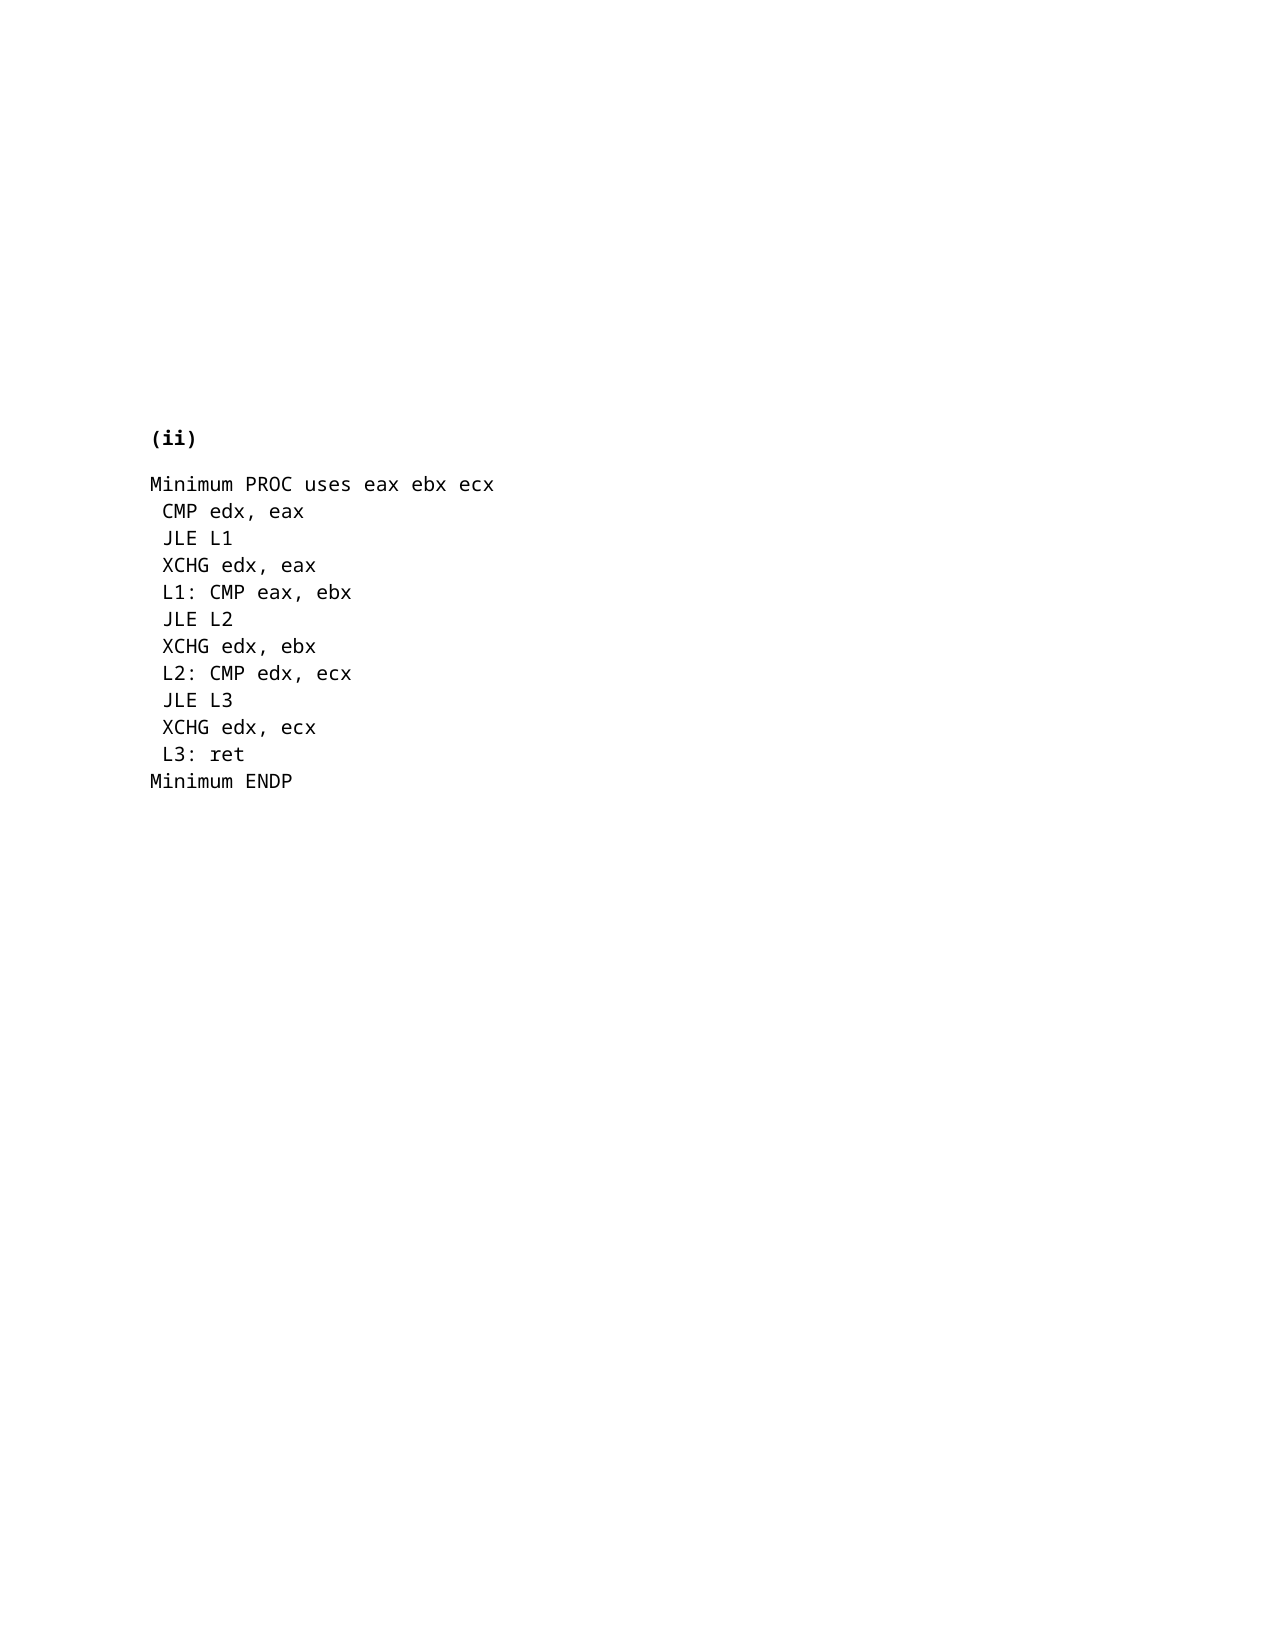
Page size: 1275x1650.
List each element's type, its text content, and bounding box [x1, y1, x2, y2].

text XCHG edx, ecx [150, 713, 1125, 740]
text L1: CMP eax, ebx [150, 578, 1125, 605]
text CMP edx, eax [150, 497, 1125, 524]
text JLE L1 [150, 524, 1125, 551]
text (ii) [150, 424, 1125, 451]
text Minimum PROC uses eax ebx ecx [150, 470, 1125, 497]
text L2: CMP edx, ecx [150, 659, 1125, 686]
text Minimum ENDP [150, 767, 1125, 794]
text L3: ret [150, 740, 1125, 767]
text XCHG edx, ebx [150, 632, 1125, 659]
text JLE L2 [150, 605, 1125, 632]
text XCHG edx, eax [150, 551, 1125, 578]
text JLE L3 [150, 686, 1125, 713]
